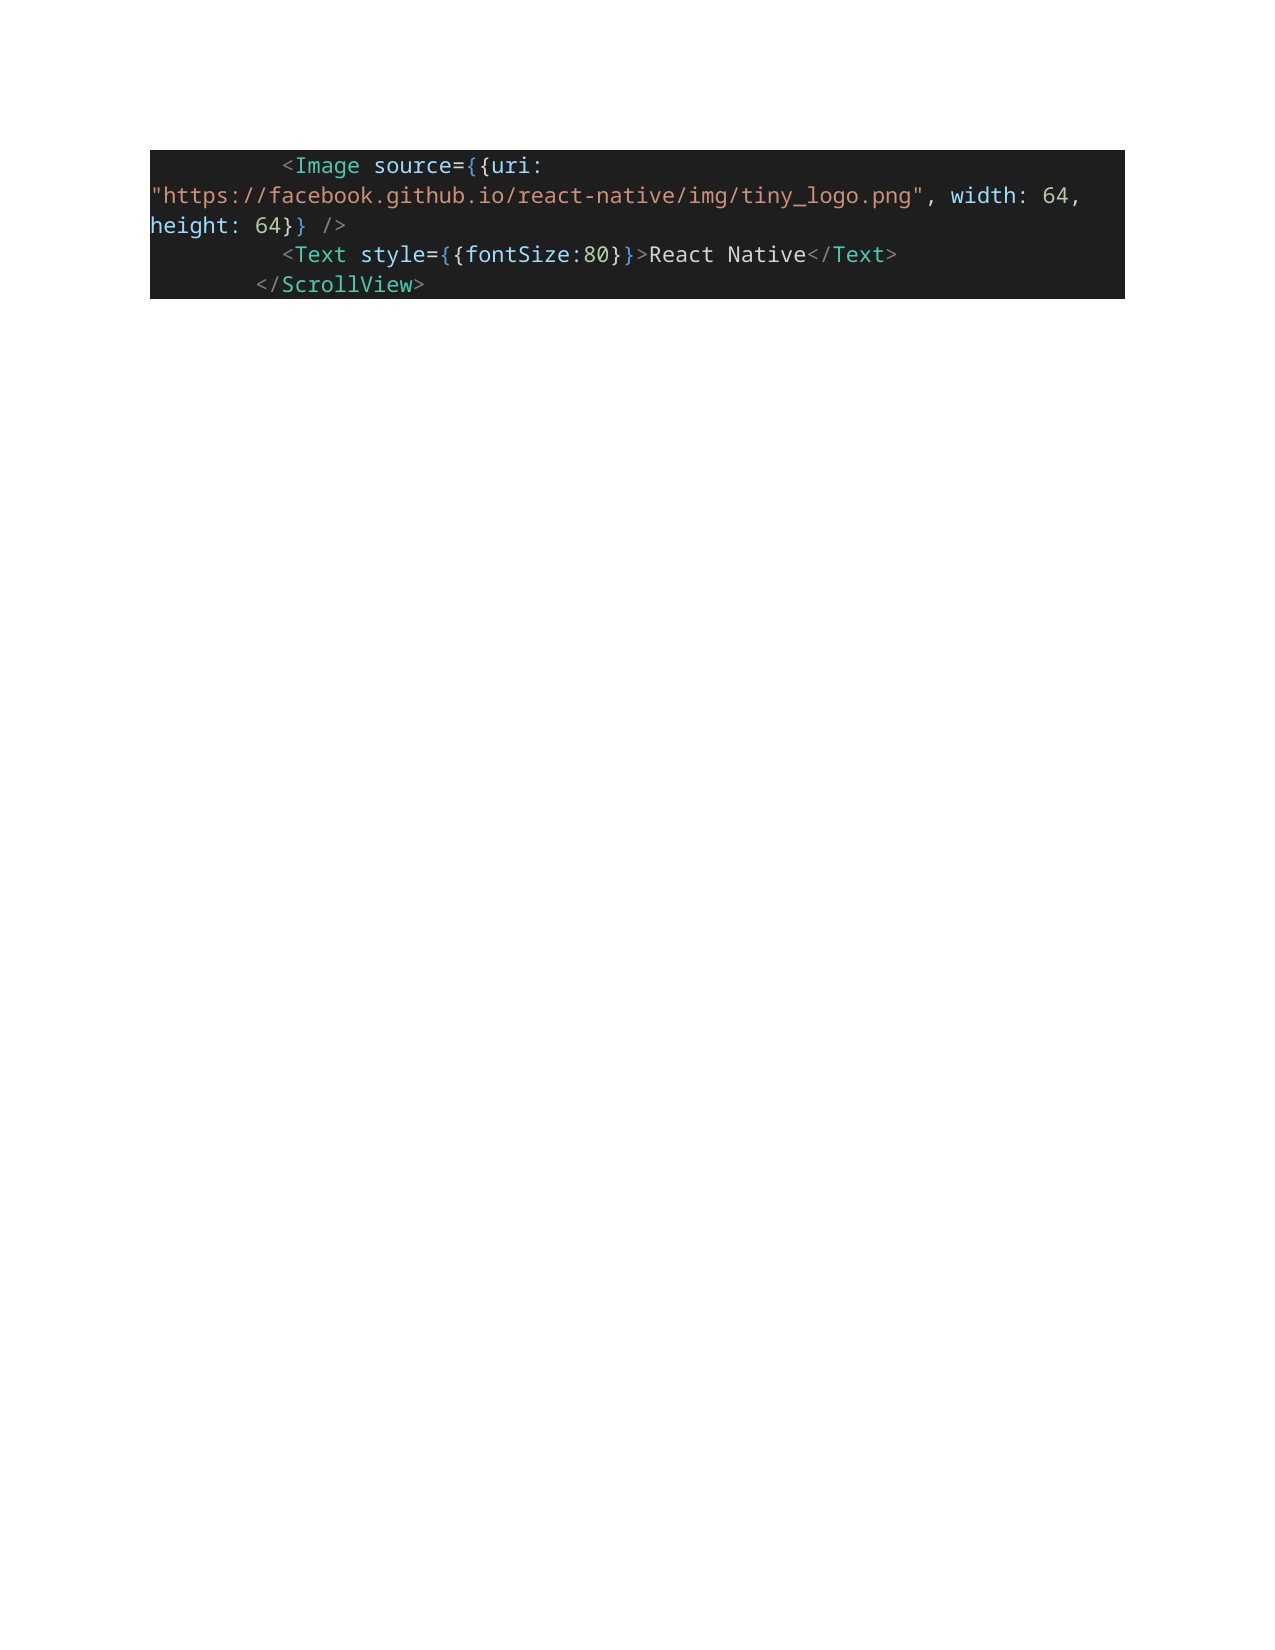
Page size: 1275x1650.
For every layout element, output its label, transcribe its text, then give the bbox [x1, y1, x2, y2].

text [150, 150, 1125, 239]
text <Text style={{fontSize:80}}>React Native</Text> [150, 239, 1125, 269]
text </ScrollView> [150, 269, 1125, 299]
